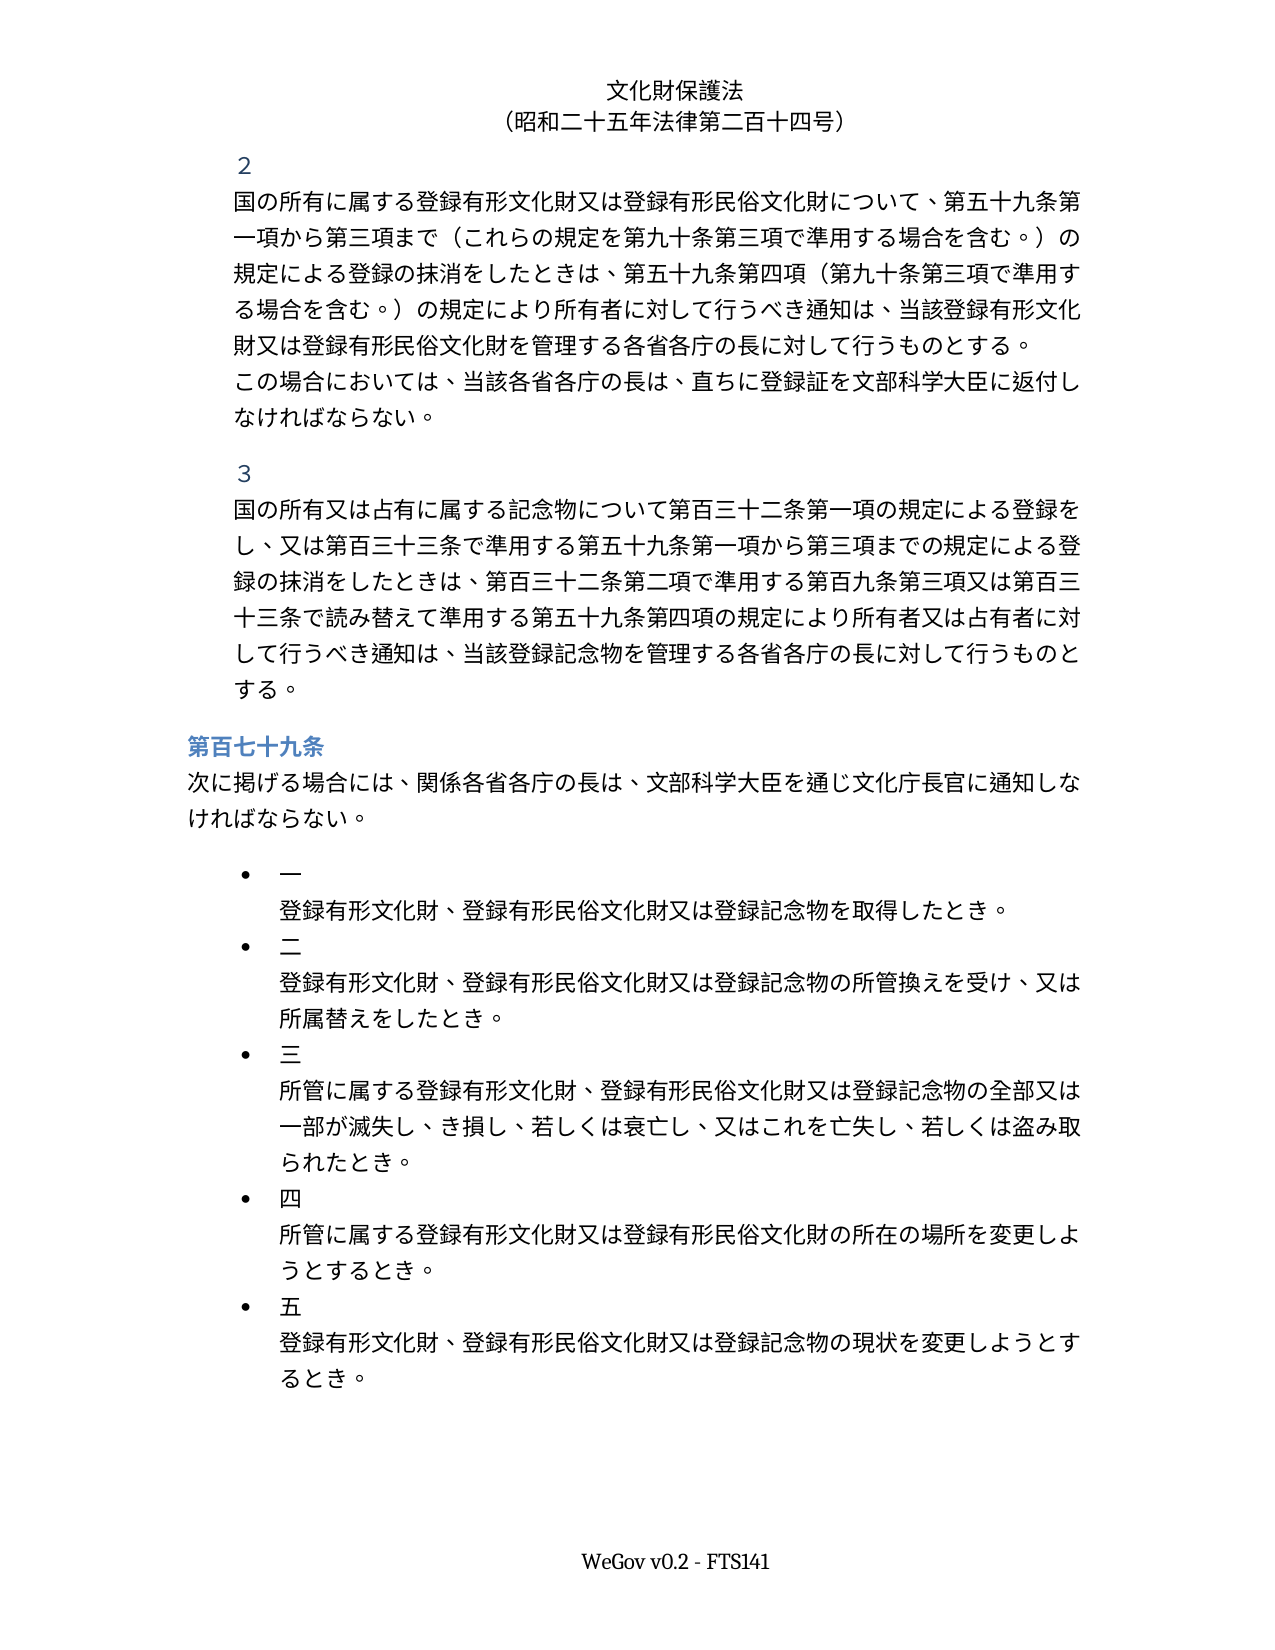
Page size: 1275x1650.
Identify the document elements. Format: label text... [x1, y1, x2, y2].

list 一 登録有形文化財、登録有形民俗文化財又は登録記念物を取得したとき。 [242, 859, 1087, 927]
text 国の所有に属する登録有形文化財又は登録有形民俗文化財について、第五十九条第一項から第三項まで（これらの規定を第九十条第三項で準用する場合を含む。）の規定による登録の抹消をしたときは、第五十九条第四項（第九十条第三項で準用する場合を含む。）の規定により所有者に対して行うべき通知は、当該登録有形文化財又は登録有形民俗文化財を管理する各省各庁の長に対して行うものとする。 この場合においては、当該各省各庁の長は、直ちに登録証を文部科学大臣に返付しなければならない。 [233, 186, 1087, 433]
list 五 登録有形文化財、登録有形民俗文化財又は登録記念物の現状を変更しようとするとき。 [242, 1291, 1087, 1394]
list 四 所管に属する登録有形文化財又は登録有形民俗文化財の所在の場所を変更しようとするとき。 [242, 1183, 1087, 1286]
list 三 所管に属する登録有形文化財、登録有形民俗文化財又は登録記念物の全部又は一部が滅失し、き損し、若しくは衰亡し、又はこれを亡失し、若しくは盗み取られたとき。 [242, 1039, 1087, 1178]
text 国の所有又は占有に属する記念物について第百三十二条第一項の規定による登録をし、又は第百三十三条で準用する第五十九条第一項から第三項までの規定による登録の抹消をしたときは、第百三十二条第二項で準用する第百九条第三項又は第百三十三条で読み替えて準用する第五十九条第四項の規定により所有者又は占有者に対して行うべき通知は、当該登録記念物を管理する各省各庁の長に対して行うものとする。 [233, 494, 1087, 705]
subtitle ２ [233, 150, 1087, 181]
text 次に掲げる場合には、関係各省各庁の長は、文部科学大臣を通じ文化庁長官に通知しなければならない。 [187, 767, 1087, 834]
subtitle ３ [233, 458, 1087, 489]
list 二 登録有形文化財、登録有形民俗文化財又は登録記念物の所管換えを受け、又は所属替えをしたとき。 [242, 931, 1087, 1034]
subtitle 第百七十九条 [187, 731, 1087, 762]
